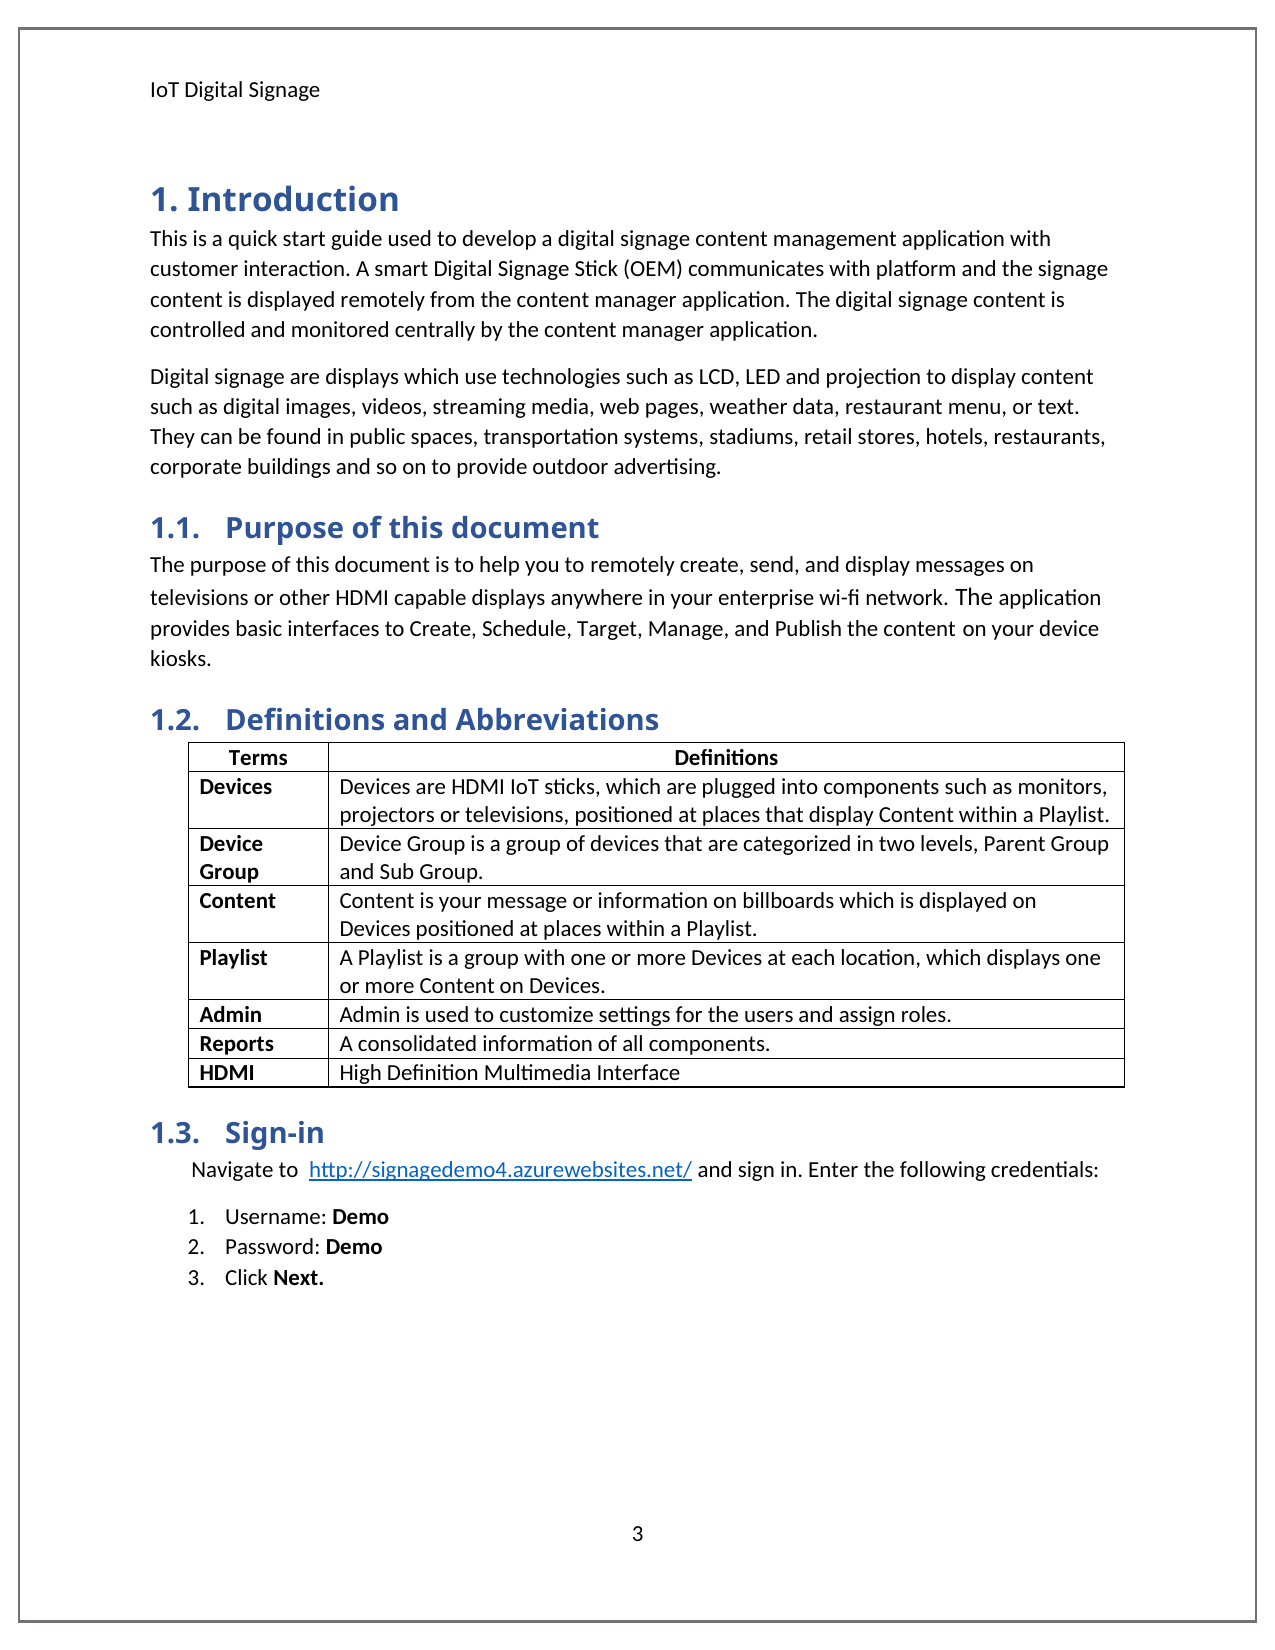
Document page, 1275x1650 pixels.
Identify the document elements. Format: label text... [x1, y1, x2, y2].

list Username: Demo [187, 1202, 1125, 1230]
list Click Next. [187, 1263, 1125, 1291]
table_cell Playlist [189, 943, 328, 999]
table_cell High Definition Multimedia Interface [329, 1059, 1124, 1086]
table_cell Device Group [189, 829, 328, 885]
text Digital signage are displays which use technologies such as LCD, LED and projection to display content such as digital images, videos, streaming media, web pages, weather data, restaurant menu, or text. They can be found in public spaces, transportation systems, stadiums, retail stores, hotels, restaurants, corporate buildings and so on to provide outdoor advertising. [150, 362, 1125, 481]
table_cell Content is your message or information on billboards which is displayed on Devices positioned at places within a Playlist. [329, 886, 1124, 942]
table_cell Device Group is a group of devices that are categorized in two levels, Parent Group and Sub Group. [329, 829, 1124, 885]
subtitle Purpose of this document [150, 508, 1125, 547]
table_cell Content [189, 886, 328, 942]
table_cell A consolidated information of all components. [329, 1029, 1124, 1057]
table_cell Devices [189, 772, 328, 828]
text This is a quick start guide used to develop a digital signage content management application with customer interaction. A smart Digital Signage Stick (OEM) communicates with platform and the signage content is displayed remotely from the content manager application. The digital signage content is controlled and monitored centrally by the content manager application. [150, 224, 1125, 343]
table_cell Reports [189, 1029, 328, 1057]
subtitle Sign-in [150, 1112, 1125, 1152]
table_cell Admin is used to customize settings for the users and assign roles. [329, 1000, 1124, 1028]
text The purpose of this document is to help you to remotely create, send, and display messages on televisions or other HDMI capable displays anywhere in your enterprise wi-fi network. The application provides basic interfaces to Create, Schedule, Target, Manage, and Publish the content on your device kiosks. [150, 551, 1125, 672]
table_cell Admin [189, 1000, 328, 1028]
table_cell A Playlist is a group with one or more Devices at each location, which displays one or more Content on Devices. [329, 943, 1124, 999]
table_header Definitions [329, 743, 1124, 771]
text Navigate to http://signagedemo4.azurewebsites.net/ and sign in. Enter the following credentials: [150, 1155, 1125, 1183]
subtitle Introduction [150, 175, 1125, 221]
subtitle Definitions and Abbreviations [150, 699, 1125, 739]
table_cell HDMI [189, 1059, 328, 1086]
table_cell Devices are HDMI IoT sticks, which are plugged into components such as monitors, projectors or televisions, positioned at places that display Content within a Playlist. [329, 772, 1124, 828]
list Password: Demo [187, 1232, 1125, 1260]
table_header Terms [189, 743, 328, 771]
